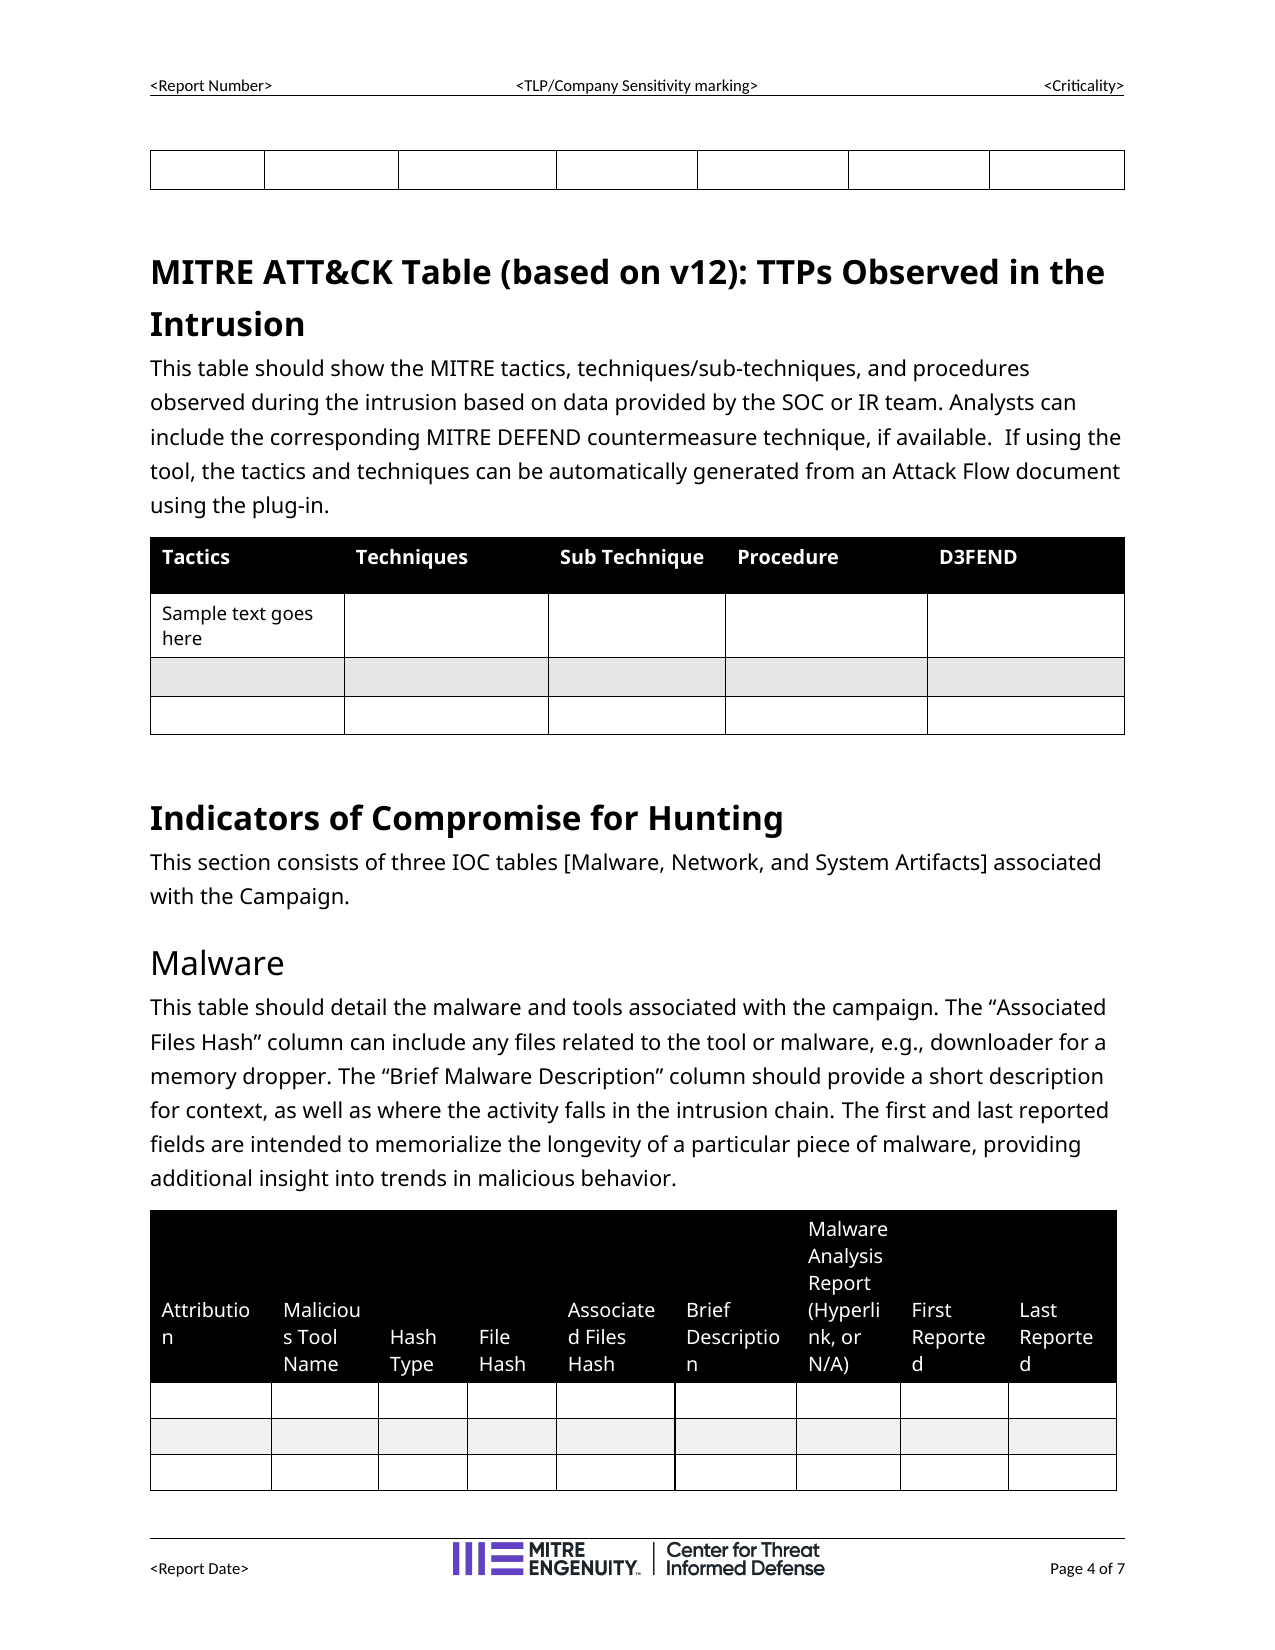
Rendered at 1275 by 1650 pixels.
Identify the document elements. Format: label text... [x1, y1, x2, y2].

table_cell [468, 1383, 556, 1418]
table_cell [151, 151, 264, 189]
table_cell [901, 1383, 1008, 1418]
table_cell [272, 1419, 378, 1454]
table_cell [151, 658, 344, 696]
table_cell [151, 1383, 271, 1418]
table_cell [557, 151, 697, 189]
table_cell [549, 594, 725, 657]
table_cell [1009, 1383, 1116, 1418]
table_header Procedure [726, 538, 927, 593]
table_cell [557, 1383, 674, 1418]
table_header Last Reported [1009, 1211, 1116, 1382]
table_cell [1009, 1419, 1116, 1454]
table_cell [557, 1455, 674, 1490]
table_cell Sample text goes here [151, 594, 344, 657]
table_cell [345, 697, 548, 734]
table_cell [379, 1383, 467, 1418]
text This table should show the MITRE tactics, techniques/sub-techniques, and procedures observed during the intrusion based on data provided by the SOC or IR team. Analysts can include the corresponding MITRE DEFEND countermeasure technique, if available. If using the tool, the tactics and techniques can be automatically generated from an Attack Flow document using the plug-in. [150, 353, 1125, 520]
table_header D3FEND [928, 538, 1124, 593]
table_cell [151, 1419, 271, 1454]
table_header Associated Files Hash [557, 1211, 674, 1382]
table_cell [379, 1455, 467, 1490]
table_cell [849, 151, 989, 189]
table_cell [345, 594, 548, 657]
picture [449, 1538, 828, 1579]
subtitle Malware [150, 940, 1125, 986]
table_cell [797, 1455, 900, 1490]
table_cell [676, 1383, 796, 1418]
table_cell [151, 1455, 271, 1490]
table_header File Hash [468, 1211, 556, 1382]
table_cell [549, 697, 725, 734]
table_cell [272, 1455, 378, 1490]
table_cell [399, 151, 556, 189]
table_cell [726, 594, 927, 657]
table_header Techniques [345, 538, 548, 593]
table_header Brief Description [676, 1211, 796, 1382]
table_cell [797, 1419, 900, 1454]
table_cell [468, 1455, 556, 1490]
table_cell [928, 697, 1124, 734]
table_cell [549, 658, 725, 696]
table_cell [379, 1419, 467, 1454]
table_cell [151, 697, 344, 734]
table_cell [272, 1383, 378, 1418]
table_header Tactics [151, 538, 344, 593]
table_cell [1009, 1455, 1116, 1490]
table_cell [468, 1419, 556, 1454]
table_header Hash Type [379, 1211, 467, 1382]
table_cell [345, 658, 548, 696]
table_cell [901, 1419, 1008, 1454]
table_cell [901, 1455, 1008, 1490]
table_cell [797, 1383, 900, 1418]
text This section consists of three IOC tables [Malware, Network, and System Artifacts] associated with the Campaign. [150, 847, 1125, 911]
table_header Malware Analysis Report (Hyperlink, or N/A) [797, 1211, 900, 1382]
table_cell [990, 151, 1124, 189]
table_cell [676, 1419, 796, 1454]
table_cell [726, 658, 927, 696]
table_cell [698, 151, 848, 189]
table_header Malicious Tool Name [272, 1211, 378, 1382]
table_header Attribution [151, 1211, 271, 1382]
table_cell [676, 1455, 796, 1490]
table_header First Reported [901, 1211, 1008, 1382]
text This table should detail the malware and tools associated with the campaign. The “Associated Files Hash” column can include any files related to the tool or malware, e.g., downloader for a memory dropper. The “Brief Malware Description” column should provide a short description for context, as well as where the activity falls in the intrusion chain. The first and last reported fields are intended to memorialize the longevity of a particular piece of malware, providing additional insight into trends in malicious behavior. [150, 992, 1125, 1193]
table_cell [265, 151, 398, 189]
subtitle Indicators of Compromise for Hunting [150, 794, 1125, 840]
subtitle MITRE ATT&CK Table (based on v12): TTPs Observed in the Intrusion [150, 249, 1125, 346]
table_cell [557, 1419, 674, 1454]
table_cell [928, 658, 1124, 696]
table_cell [928, 594, 1124, 657]
table_header Sub Technique [549, 538, 725, 593]
table_cell [726, 697, 927, 734]
